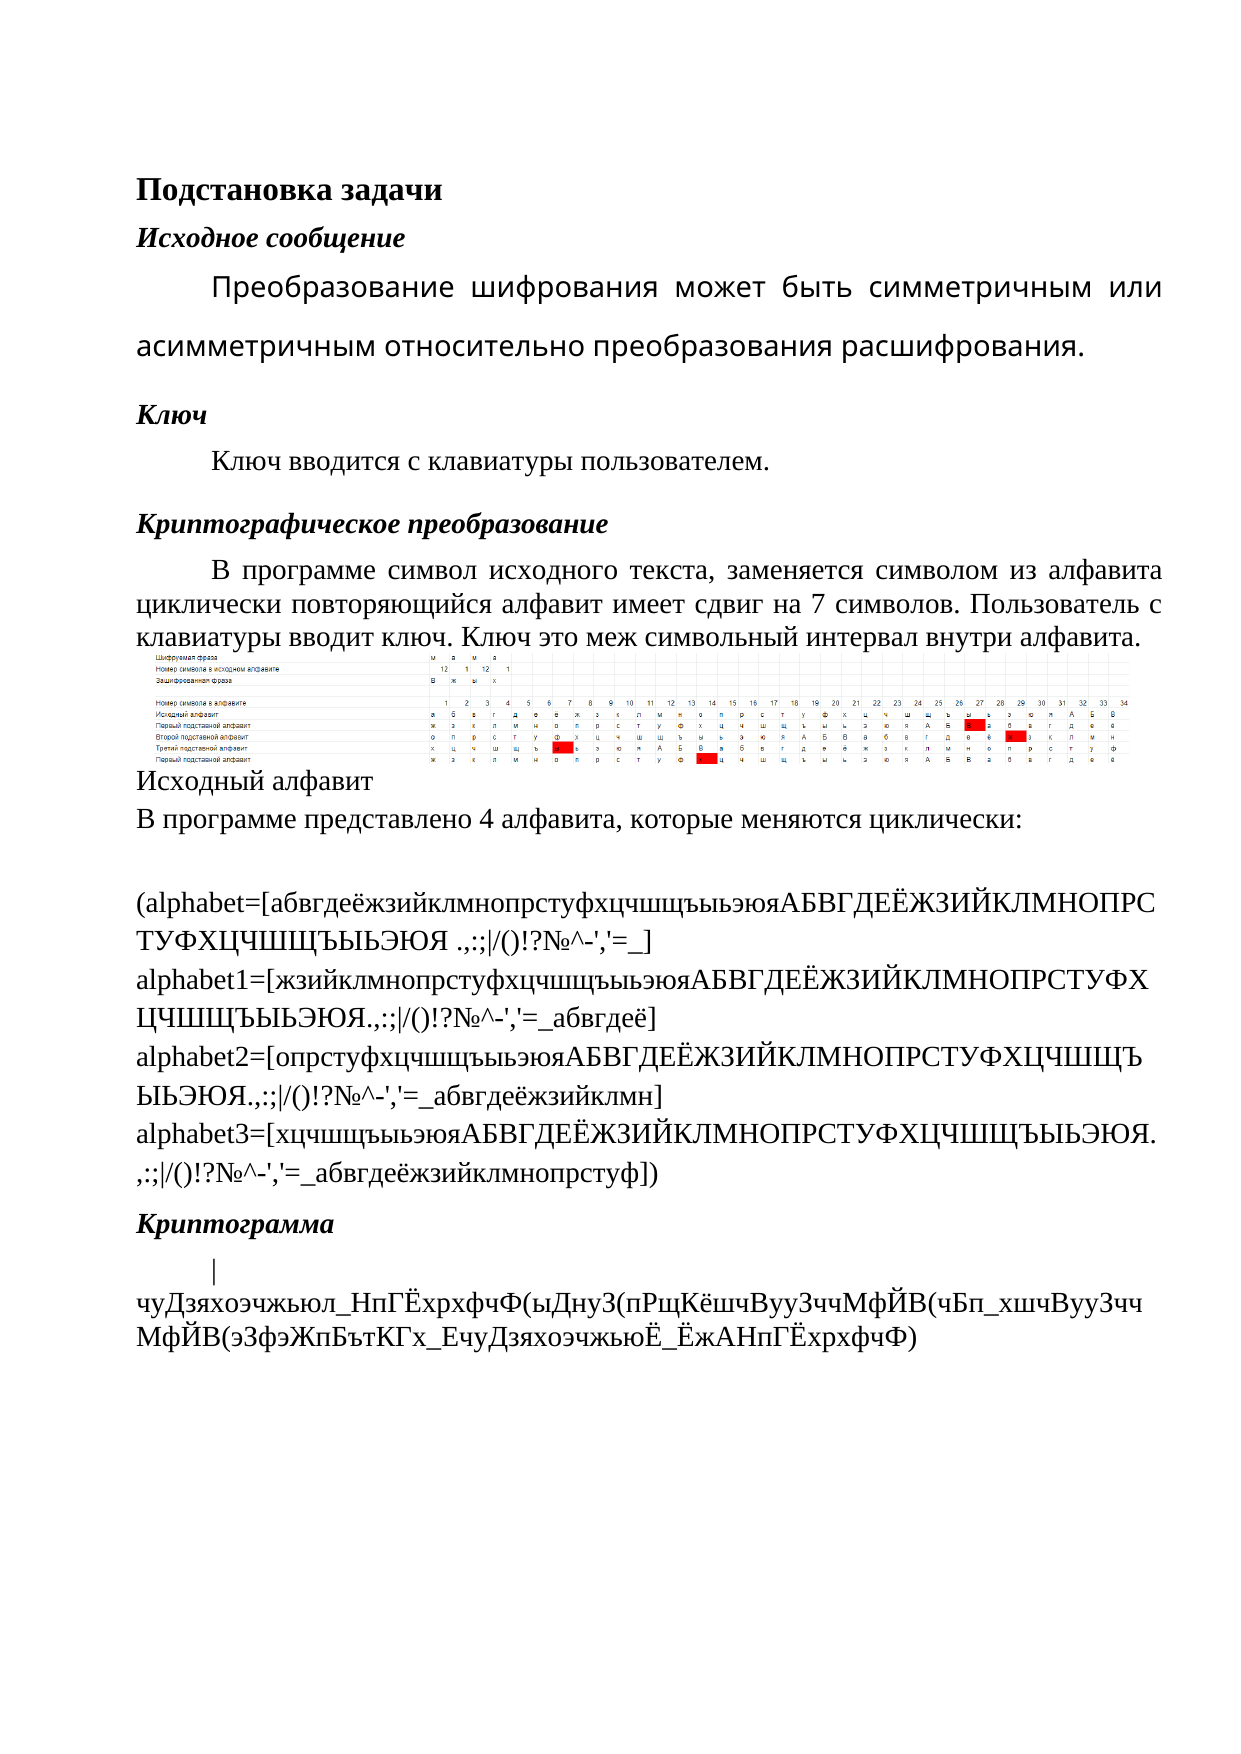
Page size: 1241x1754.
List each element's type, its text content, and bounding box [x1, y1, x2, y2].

subtitle Ключ [136, 397, 1163, 431]
text (alphabet=[абвгдеёжзийклмнопрстуфхцчшщъыьэюяАБВГДЕЁЖЗИЙКЛМНОПРСТУФХЦЧШЩЪЫЬЭЮЯ .,:;|/()!?№^-','=_] alphabet1=[жзийклмнопрстуфхцчшщъыьэюяАБВГДЕЁЖЗИЙКЛМНОПРСТУФХЦЧШЩЪЫЬЭЮЯ.,:;|/()!?№^-','=_абвгдеё] alphabet2=[опрстуфхцчшщъыьэюяАБВГДЕЁЖЗИЙКЛМНОПРСТУФХЦЧШЩЪЫЬЭЮЯ.,:;|/()!?№^-','=_абвгдеёжзийклмн] alphabet3=[хцчшщъыьэюяАБВГДЕЁЖЗИЙКЛМНОПРСТУФХЦЧШЩЪЫЬЭЮЯ.,:;|/()!?№^-','=_абвгдеёжзийклмнопрстуф]) [136, 840, 1163, 1188]
text В программе представлено 4 алфавита, которые меняются циклически: [136, 802, 1163, 835]
text Исходный алфавит [136, 763, 1163, 797]
subtitle Исходное сообщение [136, 220, 1163, 253]
picture [154, 653, 1130, 764]
text В программе символ исходного текста, заменяется символом из алфавита циклически повторяющийся алфавит имеет сдвиг на 7 символов. Пользователь с клавиатуры вводит ключ. Ключ это меж символьный интервал внутри алфавита. [136, 552, 1163, 653]
subtitle Криптограмма [136, 1206, 1163, 1239]
subtitle Подстановка задачи [136, 169, 1163, 207]
text |чуДзяхоэчжьюл_НпГЁхрхфчФ(ыДнуЗ(пРщКёшчВууЗччМфЙВ(чБп_хшчВууЗччМфЙВ(эЗфэЖпБътКГх_ЕчуДзяхоэчжьюЁ_ЁжАНпГЁхрхфчФ) [136, 1252, 1163, 1352]
subtitle Криптографическое преобразование [136, 506, 1163, 540]
text Ключ вводится с клавиатуры пользователем. [136, 443, 1163, 477]
text Преобразование шифрования может быть симметричным или асимметричным относительно преобразования расшифрования. [136, 266, 1163, 365]
